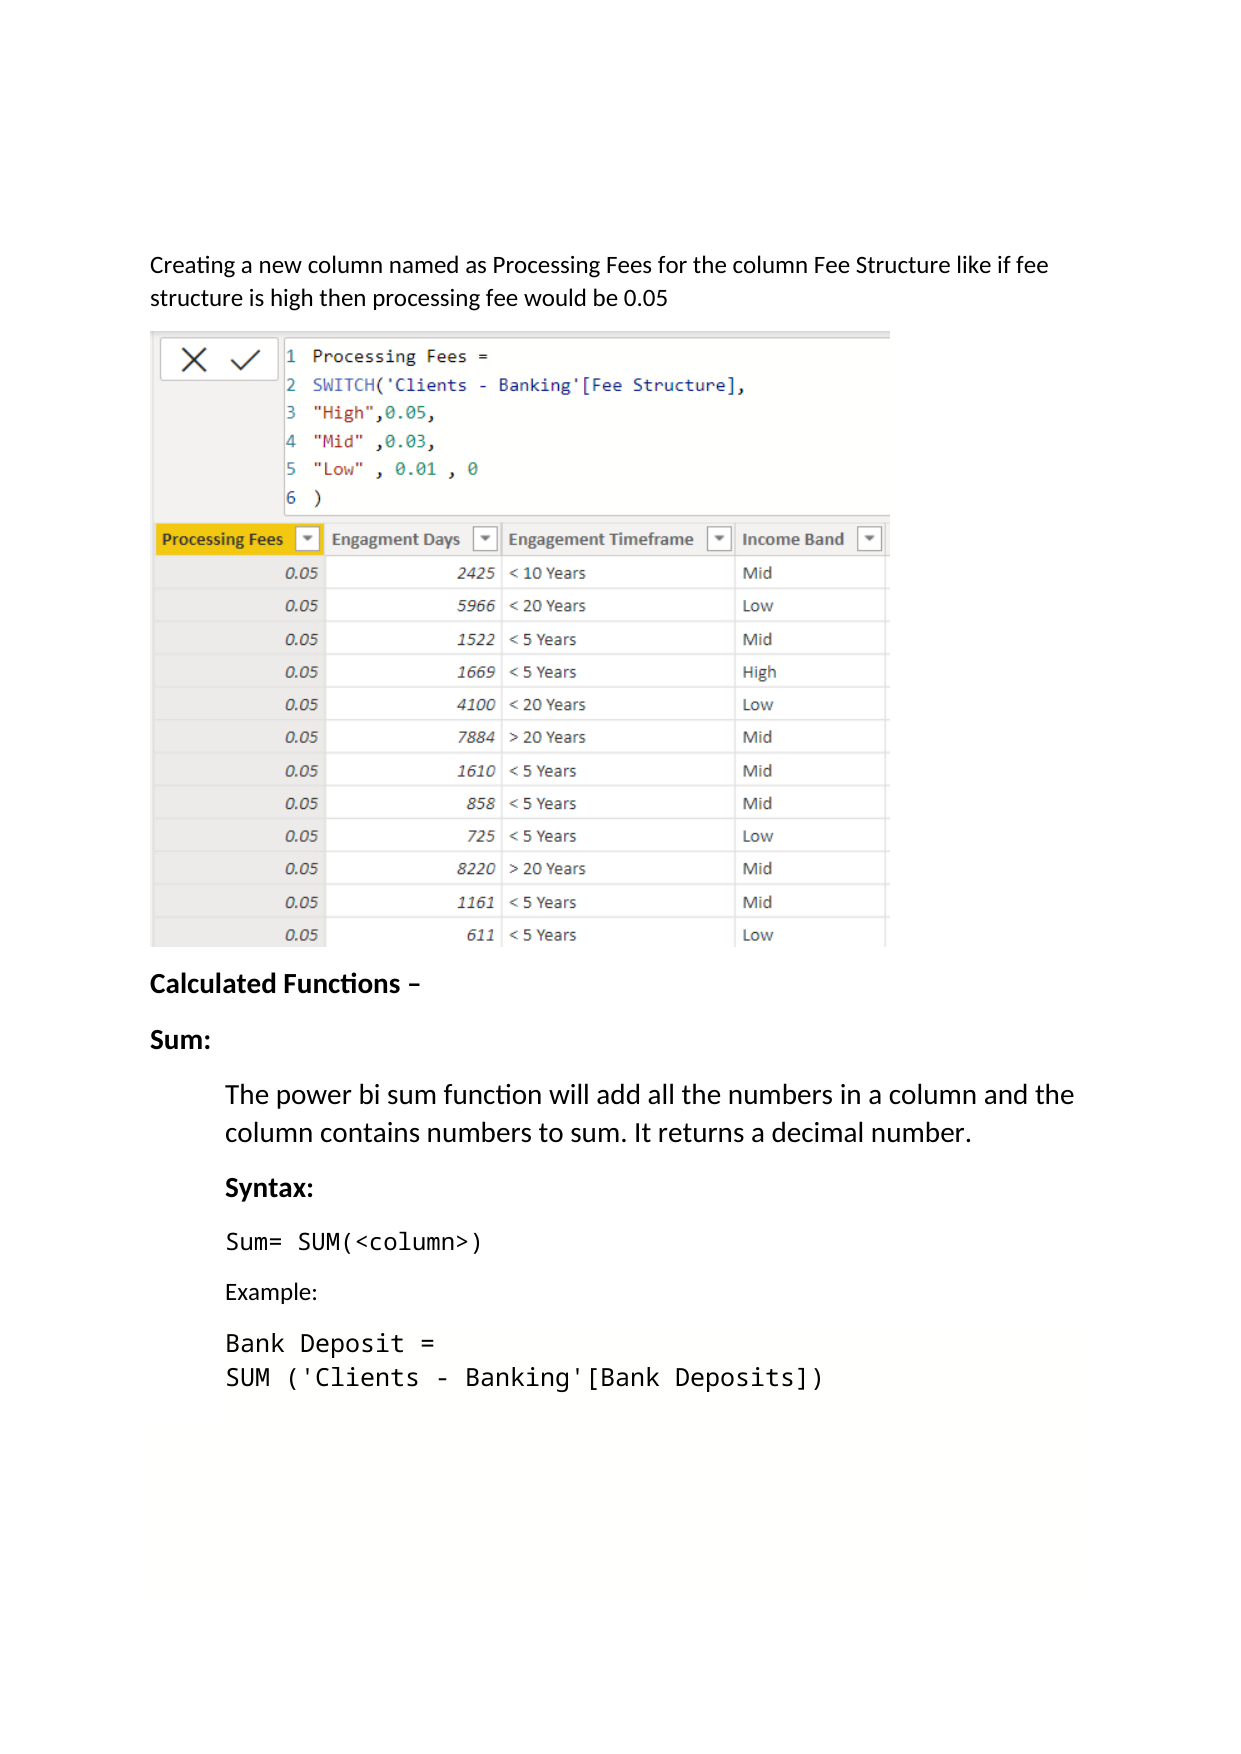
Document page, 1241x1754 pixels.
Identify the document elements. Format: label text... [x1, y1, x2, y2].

text Sum: [150, 1021, 1090, 1056]
text The power bi sum function will add all the numbers in a column and the column contains numbers to sum. It returns a decimal number. [225, 1076, 1090, 1150]
text SUM ('Clients - Banking'[Bank Deposits]) [225, 1360, 1090, 1394]
picture [150, 331, 890, 947]
text Bank Deposit = [225, 1326, 1090, 1360]
text Sum= SUM(<column>) [225, 1224, 1090, 1257]
text Calculated Functions – [150, 966, 1090, 1001]
text Syntax: [225, 1169, 1090, 1205]
text Example: [225, 1276, 1090, 1307]
text Creating a new column named as Processing Fees for the column Fee Structure like if fee structure is high then processing fee would be 0.05 [150, 249, 1090, 313]
